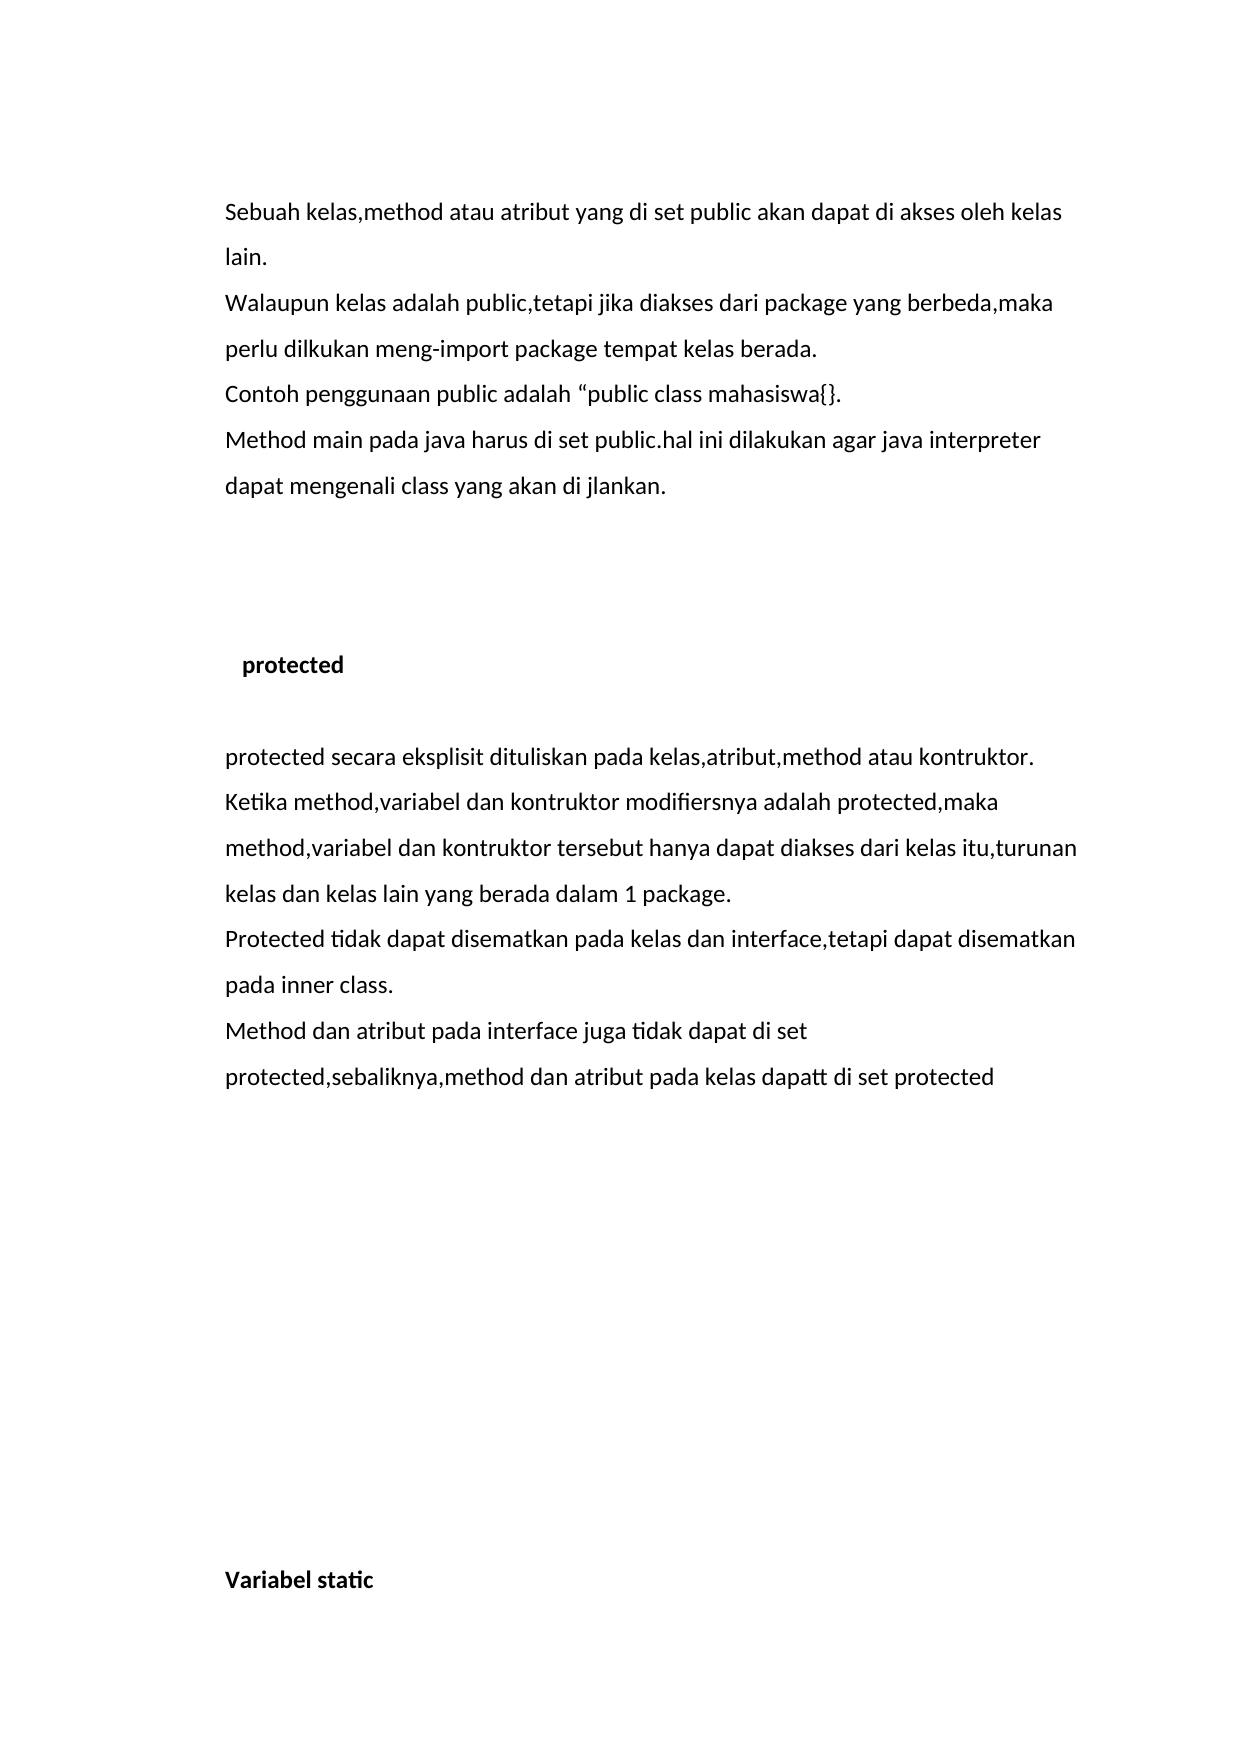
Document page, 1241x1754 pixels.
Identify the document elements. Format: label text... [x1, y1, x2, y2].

list Ketika method,variabel dan kontruktor modifiersnya adalah protected,maka method,variabel dan kontruktor tersebut hanya dapat diakses dari kelas itu,turunan kelas dan kelas lain yang berada dalam 1 package. [225, 786, 1090, 908]
list Contoh penggunaan public adalah “public class mahasiswa{}. [225, 379, 1090, 409]
list protected [225, 649, 1090, 680]
list Walaupun kelas adalah public,tetapi jika diakses dari package yang berbeda,maka perlu dilkukan meng-import package tempat kelas berada. [225, 287, 1090, 363]
list Method dan atribut pada interface juga tidak dapat di set protected,sebaliknya,method dan atribut pada kelas dapatt di set protected [225, 1015, 1090, 1091]
list Variabel static [225, 1564, 1090, 1594]
list Sebuah kelas,method atau atribut yang di set public akan dapat di akses oleh kelas lain. [225, 196, 1090, 272]
list Method main pada java harus di set public.hal ini dilakukan agar java interpreter dapat mengenali class yang akan di jlankan. [225, 424, 1090, 501]
list Protected tidak dapat disematkan pada kelas dan interface,tetapi dapat disematkan pada inner class. [225, 924, 1090, 1000]
list protected secara eksplisit dituliskan pada kelas,atribut,method atau kontruktor. [225, 741, 1090, 771]
